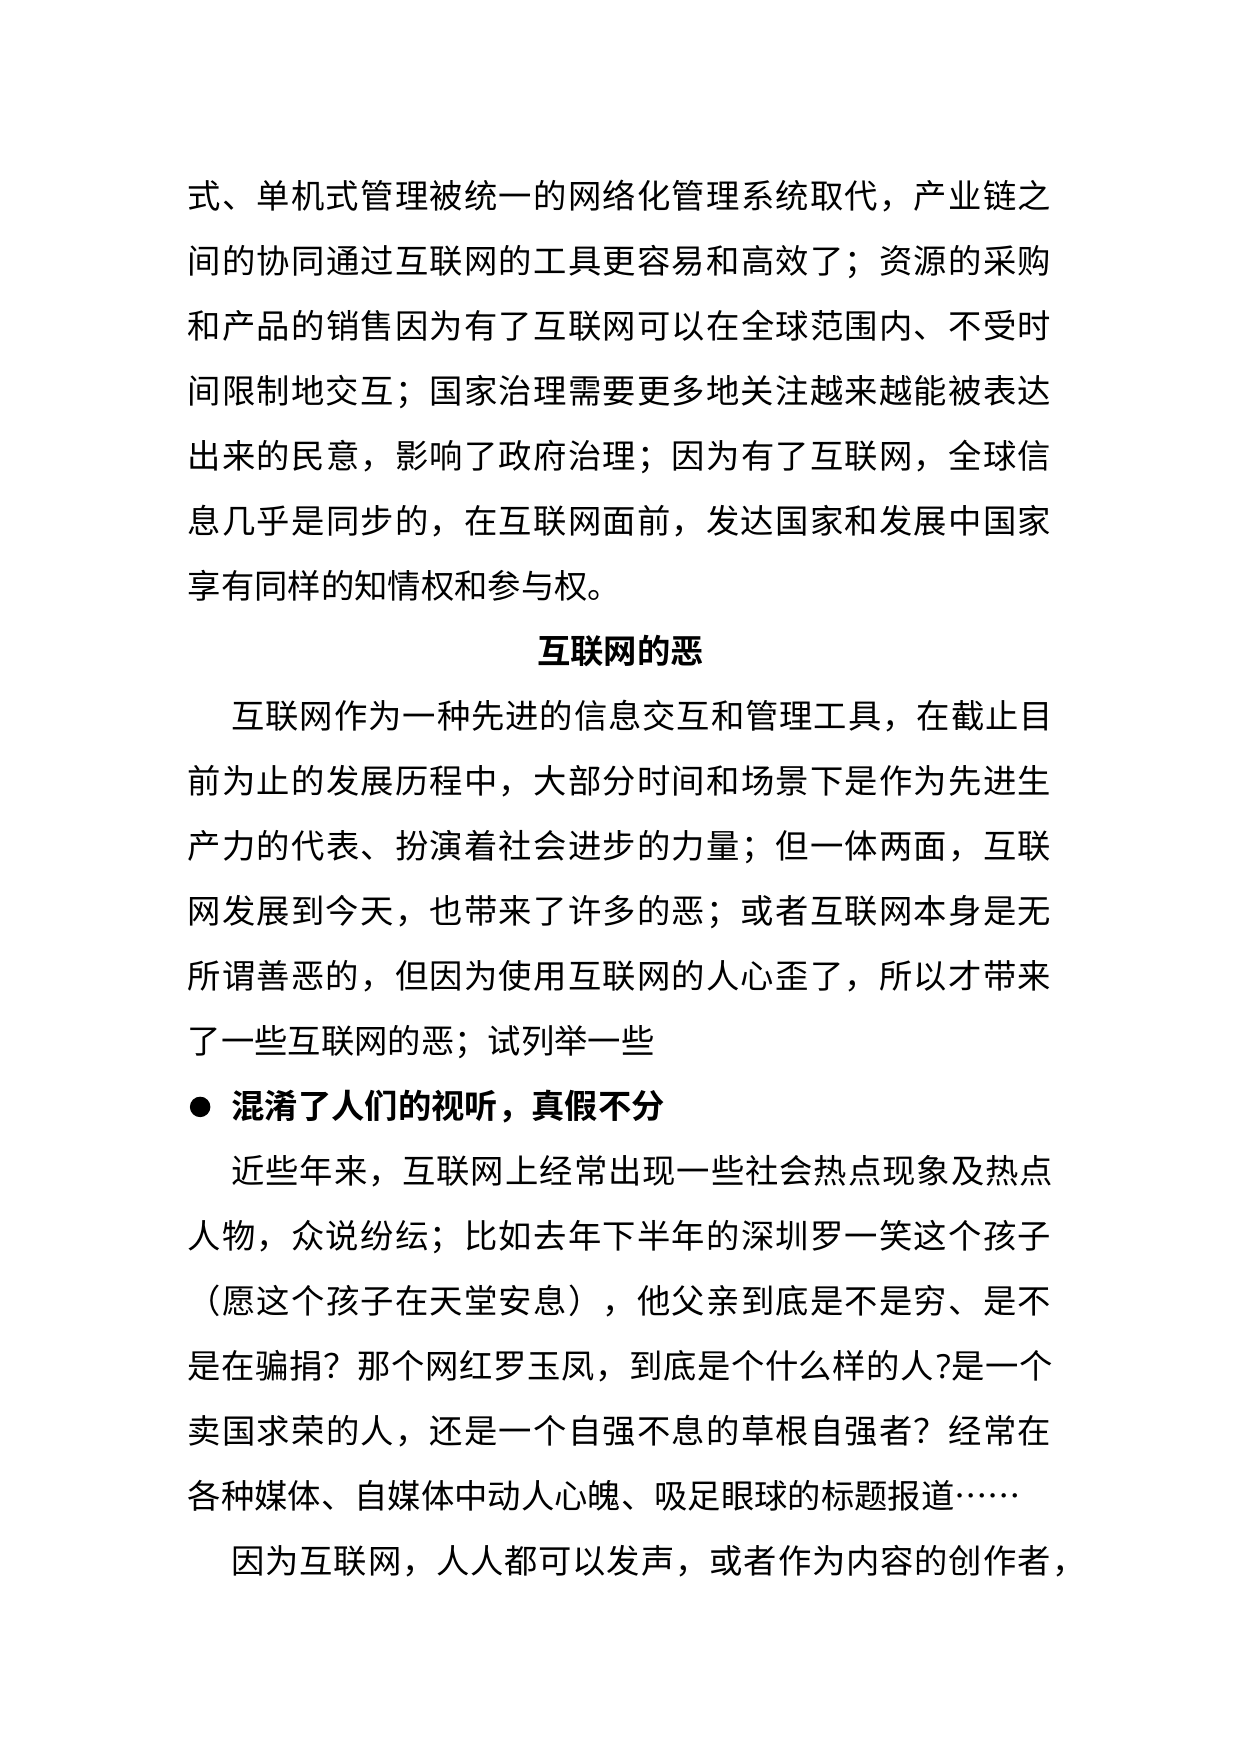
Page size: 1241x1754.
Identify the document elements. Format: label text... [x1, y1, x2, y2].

text 近些年来，互联网上经常出现一些社会热点现象及热点人物，众说纷纭；比如去年下半年的深圳罗一笑这个孩子（愿这个孩子在天堂安息），他父亲到底是不是穷、是不是在骗捐？那个网红罗玉凤，到底是个什么样的人?是一个卖国求荣的人，还是一个自强不息的草根自强者？经常在各种媒体、自媒体中动人心魄、吸足眼球的标题报道…… [187, 1137, 1053, 1527]
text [187, 162, 1053, 617]
text 互联网作为一种先进的信息交互和管理工具，在截止目前为止的发展历程中，大部分时间和场景下是作为先进生产力的代表、扮演着社会进步的力量；但一体两面，互联网发展到今天，也带来了许多的恶；或者互联网本身是无所谓善恶的，但因为使用互联网的人心歪了，所以才带来了一些互联网的恶；试列举一些 [187, 682, 1053, 1072]
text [187, 1527, 1053, 1592]
list 混淆了人们的视听，真假不分 [187, 1072, 1053, 1137]
text 互联网的恶 [187, 617, 1053, 682]
